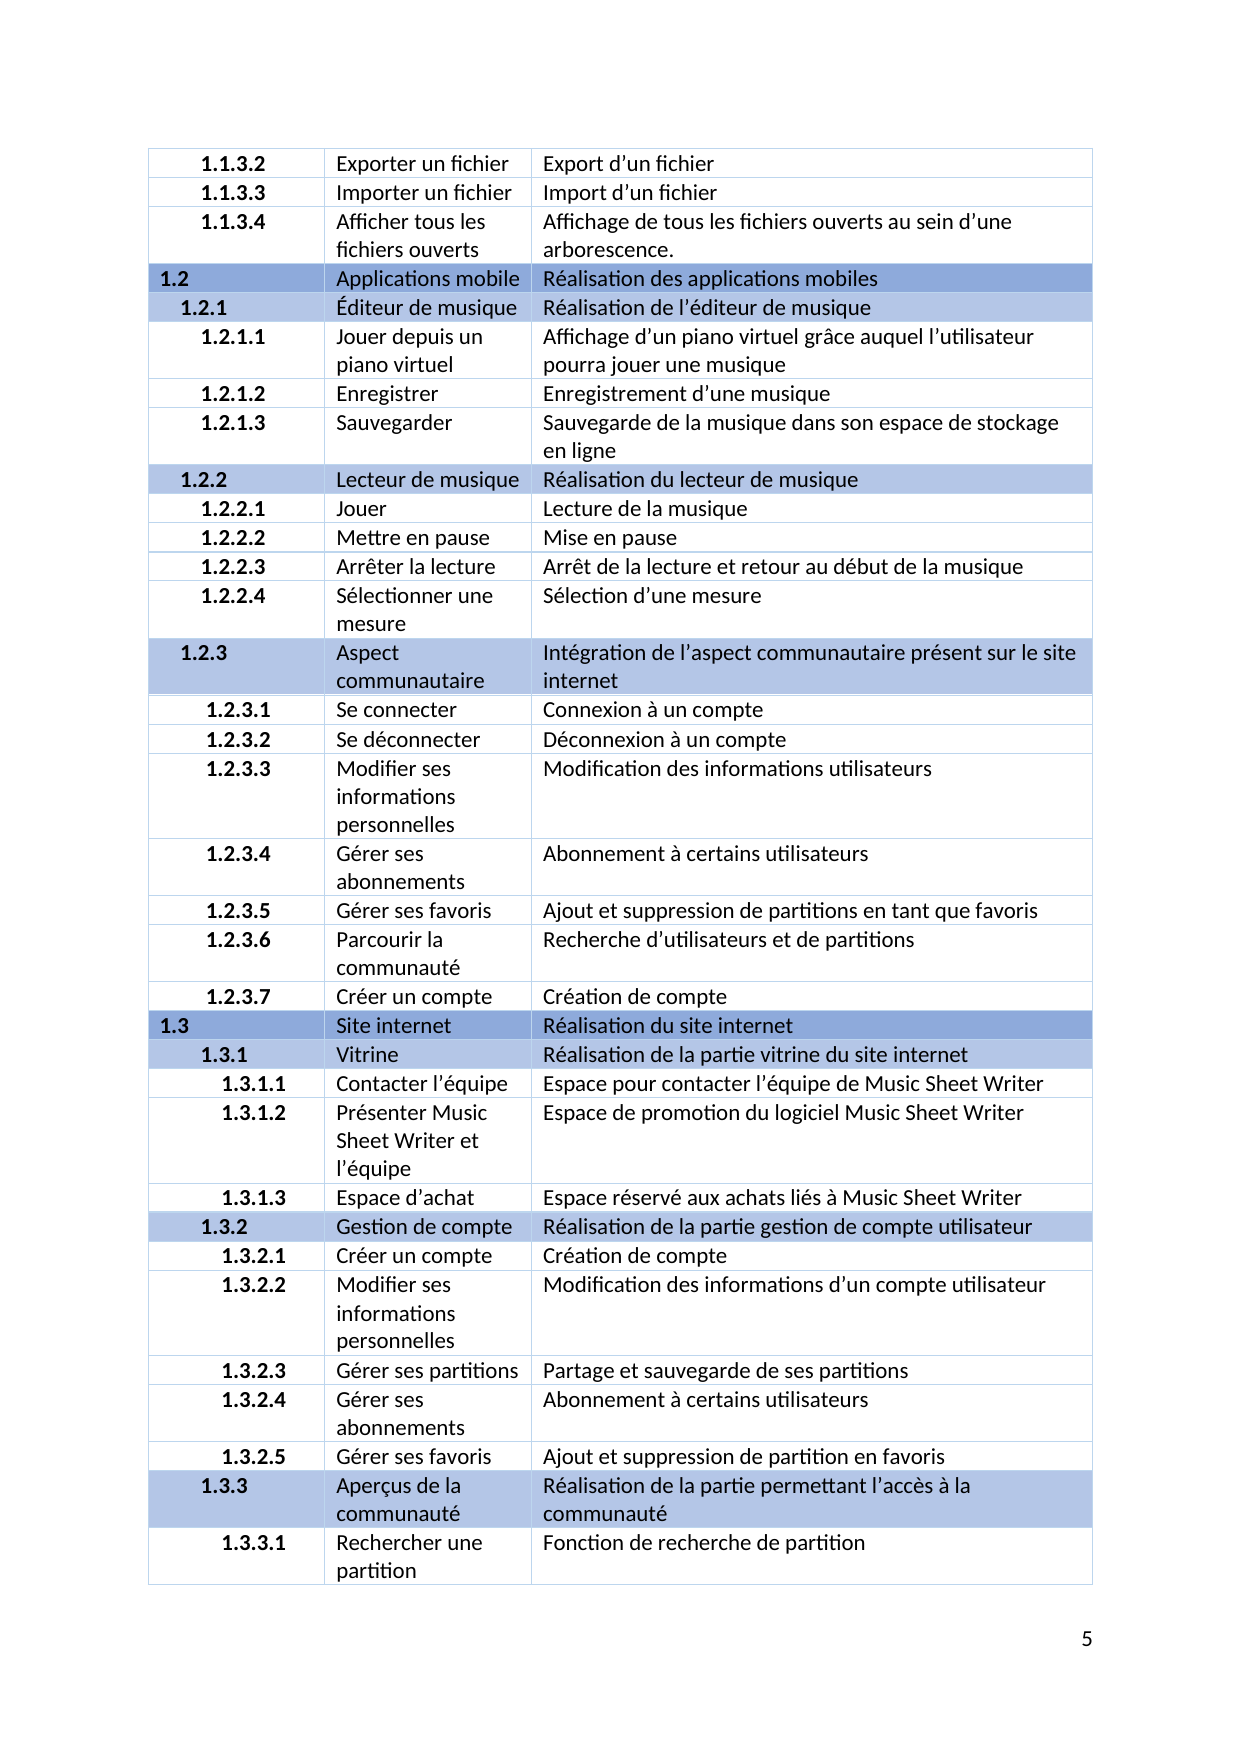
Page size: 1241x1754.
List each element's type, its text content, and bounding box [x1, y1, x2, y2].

table_cell Lecture de la musique [532, 494, 1092, 522]
table_cell 1.2.2 [149, 465, 324, 493]
table_cell Gérer ses favoris [325, 1442, 531, 1470]
table_cell 1.2.1.1 [149, 322, 324, 378]
table_cell Arrêt de la lecture et retour au début de la musique [532, 553, 1092, 580]
table_cell Sélectionner une mesure [325, 581, 531, 637]
table_cell 1.2 [149, 264, 324, 292]
table_cell 1.1.3.3 [149, 178, 324, 206]
table_cell Mettre en pause [325, 523, 531, 551]
table_cell Espace de promotion du logiciel Music Sheet Writer [532, 1098, 1092, 1182]
table_cell Gérer ses partitions [325, 1356, 531, 1384]
table_cell Partage et sauvegarde de ses partitions [532, 1356, 1092, 1384]
table_cell 1.3.1.3 [149, 1184, 324, 1211]
table_cell Site internet [325, 1011, 531, 1039]
table_cell Réalisation de la partie gestion de compte utilisateur [532, 1213, 1092, 1241]
table_cell Réalisation des applications mobiles [532, 264, 1092, 292]
table_cell Parcourir la communauté [325, 925, 531, 981]
table_cell 1.1.3.4 [149, 207, 324, 263]
table_cell Ajout et suppression de partitions en tant que favoris [532, 896, 1092, 924]
table_cell Se connecter [325, 696, 531, 724]
table_cell 1.3.2.4 [149, 1385, 324, 1441]
table_cell Modifier ses informations personnelles [325, 754, 531, 838]
table_cell Réalisation de l’éditeur de musique [532, 293, 1092, 321]
table_cell Modification des informations d’un compte utilisateur [532, 1271, 1092, 1355]
table_cell Se déconnecter [325, 725, 531, 753]
table_cell Arrêter la lecture [325, 553, 531, 580]
table_cell Réalisation de la partie vitrine du site internet [532, 1040, 1092, 1068]
table_cell 1.1.3.2 [149, 149, 324, 177]
table_cell Présenter Music Sheet Writer et l’équipe [325, 1098, 531, 1182]
table_cell Réalisation du site internet [532, 1011, 1092, 1039]
table_cell 1.3.2.2 [149, 1271, 324, 1355]
table_cell Aspect communautaire [325, 639, 531, 694]
table_cell Aperçus de la communauté [325, 1471, 531, 1527]
table_cell Réalisation de la partie permettant l’accès à la communauté [532, 1471, 1092, 1527]
table_cell Rechercher une partition [325, 1528, 531, 1584]
table_cell Recherche d’utilisateurs et de partitions [532, 925, 1092, 981]
table_cell Jouer [325, 494, 531, 522]
table_cell Intégration de l’aspect communautaire présent sur le site internet [532, 639, 1092, 694]
table_cell Création de compte [532, 1242, 1092, 1269]
table_cell Déconnexion à un compte [532, 725, 1092, 753]
table_cell Vitrine [325, 1040, 531, 1068]
table_cell Sauvegarde de la musique dans son espace de stockage en ligne [532, 408, 1092, 464]
table_cell Modifier ses informations personnelles [325, 1271, 531, 1355]
table_cell Créer un compte [325, 1242, 531, 1269]
table_cell 1.2.3.1 [149, 696, 324, 724]
table_cell Afficher tous les fichiers ouverts [325, 207, 531, 263]
table_cell 1.2.3 [149, 639, 324, 694]
table_cell 1.2.2.3 [149, 553, 324, 580]
table_cell Espace réservé aux achats liés à Music Sheet Writer [532, 1184, 1092, 1211]
table_cell 1.3 [149, 1011, 324, 1039]
table_cell 1.2.3.6 [149, 925, 324, 981]
table_cell Export d’un fichier [532, 149, 1092, 177]
table_cell Gestion de compte [325, 1213, 531, 1241]
table_cell Affichage de tous les fichiers ouverts au sein d’une arborescence. [532, 207, 1092, 263]
table_cell Création de compte [532, 982, 1092, 1010]
table_cell 1.3.2.1 [149, 1242, 324, 1269]
table_cell 1.2.2.4 [149, 581, 324, 637]
table_cell Fonction de recherche de partition [532, 1528, 1092, 1584]
table_cell 1.3.3.1 [149, 1528, 324, 1584]
table_cell 1.3.1.1 [149, 1069, 324, 1097]
table_cell 1.2.3.2 [149, 725, 324, 753]
table_cell Abonnement à certains utilisateurs [532, 1385, 1092, 1441]
table_cell 1.2.1.2 [149, 379, 324, 407]
table_cell Réalisation du lecteur de musique [532, 465, 1092, 493]
table_cell 1.2.2.2 [149, 523, 324, 551]
table_cell 1.2.3.3 [149, 754, 324, 838]
table_cell 1.2.2.1 [149, 494, 324, 522]
table_cell Ajout et suppression de partition en favoris [532, 1442, 1092, 1470]
table_cell 1.3.3 [149, 1471, 324, 1527]
table_cell Lecteur de musique [325, 465, 531, 493]
table_cell Espace d’achat [325, 1184, 531, 1211]
table_cell Abonnement à certains utilisateurs [532, 839, 1092, 895]
table_cell 1.3.2 [149, 1213, 324, 1241]
table_cell Espace pour contacter l’équipe de Music Sheet Writer [532, 1069, 1092, 1097]
table_cell Enregistrer [325, 379, 531, 407]
table_cell 1.2.3.4 [149, 839, 324, 895]
table_cell 1.2.1 [149, 293, 324, 321]
table_cell Contacter l’équipe [325, 1069, 531, 1097]
table_cell Mise en pause [532, 523, 1092, 551]
table_cell Gérer ses favoris [325, 896, 531, 924]
table_cell Affichage d’un piano virtuel grâce auquel l’utilisateur pourra jouer une musique [532, 322, 1092, 378]
table_cell 1.3.2.5 [149, 1442, 324, 1470]
table_cell Import d’un fichier [532, 178, 1092, 206]
table_cell 1.3.1.2 [149, 1098, 324, 1182]
table_cell Modification des informations utilisateurs [532, 754, 1092, 838]
table_cell Sauvegarder [325, 408, 531, 464]
table_cell Gérer ses abonnements [325, 1385, 531, 1441]
table_cell Exporter un fichier [325, 149, 531, 177]
table_cell Sélection d’une mesure [532, 581, 1092, 637]
table_cell Jouer depuis un piano virtuel [325, 322, 531, 378]
table_cell Enregistrement d’une musique [532, 379, 1092, 407]
table_cell Importer un fichier [325, 178, 531, 206]
table_cell Applications mobile [325, 264, 531, 292]
table_cell 1.2.3.7 [149, 982, 324, 1010]
table_cell 1.3.2.3 [149, 1356, 324, 1384]
table_cell 1.3.1 [149, 1040, 324, 1068]
table_cell 1.2.3.5 [149, 896, 324, 924]
table_cell Éditeur de musique [325, 293, 531, 321]
table_cell Connexion à un compte [532, 696, 1092, 724]
table_cell Gérer ses abonnements [325, 839, 531, 895]
table_cell 1.2.1.3 [149, 408, 324, 464]
table_cell Créer un compte [325, 982, 531, 1010]
